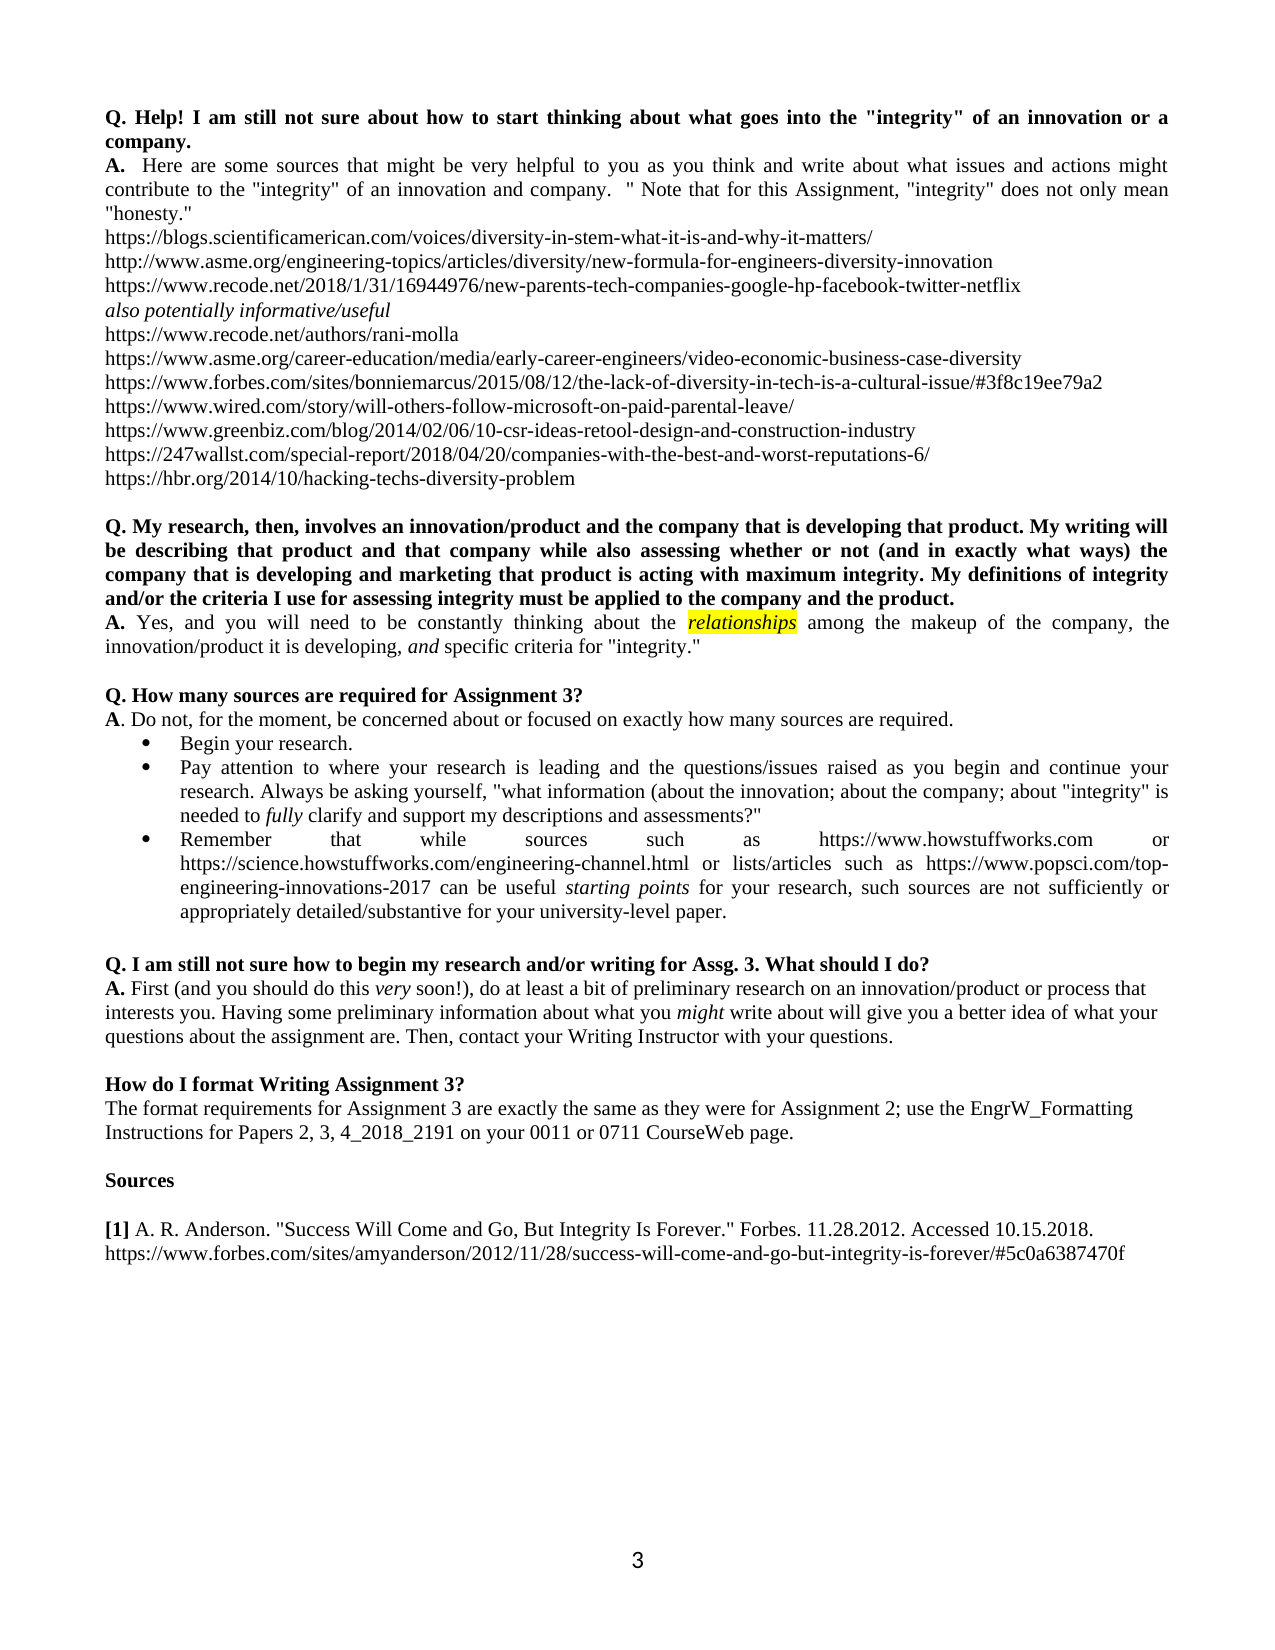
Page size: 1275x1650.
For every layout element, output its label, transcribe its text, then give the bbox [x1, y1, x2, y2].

text Sources [105, 1168, 1170, 1192]
text https://247wallst.com/special-report/2018/04/20/companies-with-the-best-and-worst-reputations-6/ [105, 442, 1170, 466]
text also potentially informative/useful [105, 297, 1170, 322]
text How do I format Writing Assignment 3? [105, 1072, 1170, 1096]
list Begin your research. [142, 731, 1170, 755]
text https://www.recode.net/2018/1/31/16944976/new-parents-tech-companies-google-hp-facebook-twitter-netflix [105, 273, 1170, 297]
text https://blogs.scientificamerican.com/voices/diversity-in-stem-what-it-is-and-why-it-matters/ [105, 225, 1170, 249]
list Remember that while sources such as https://www.howstuffworks.com or https://science.howstuffworks.com/engineering-channel.html or lists/articles such as https://www.popsci.com/top-engineering-innovations-2017 can be useful starting points for your research, such sources are not sufficiently or appropriately detailed/substantive for your university-level paper. [142, 827, 1170, 923]
text A. First (and you should do this very soon!), do at least a bit of preliminary research on an innovation/product or process that interests you. Having some preliminary information about what you might write about will give you a better idea of what your questions about the assignment are. Then, contact your Writing Instructor with your questions. [105, 976, 1170, 1048]
text [1] A. R. Anderson. "Success Will Come and Go, But Integrity Is Forever." Forbes. 11.28.2012. Accessed 10.15.2018. https://www.forbes.com/sites/amyanderson/2012/11/28/success-will-come-and-go-but-integrity-is-forever/#5c0a6387470f [105, 1217, 1170, 1265]
text https://www.forbes.com/sites/bonniemarcus/2015/08/12/the-lack-of-diversity-in-tech-is-a-cultural-issue/#3f8c19ee79a2 [105, 370, 1170, 394]
text A. Do not, for the moment, be concerned about or focused on exactly how many sources are required. [105, 707, 1170, 731]
text https://hbr.org/2014/10/hacking-techs-diversity-problem [105, 466, 1170, 490]
text Q. I am still not sure how to begin my research and/or writing for Assg. 3. What should I do? [105, 952, 1170, 976]
list Pay attention to where your research is leading and the questions/issues raised as you begin and continue your research. Always be asking yourself, "what information (about the innovation; about the company; about "integrity" is needed to fully clarify and support my descriptions and assessments?" [142, 755, 1170, 827]
text https://www.wired.com/story/will-others-follow-microsoft-on-paid-parental-leave/ [105, 394, 1170, 418]
text A. Here are some sources that might be very helpful to you as you think and write about what issues and actions might contribute to the "integrity" of an innovation and company. " Note that for this Assignment, "integrity" does not only mean "honesty." [105, 153, 1170, 225]
text https://www.asme.org/career-education/media/early-career-engineers/video-economic-business-case-diversity [105, 346, 1170, 370]
text https://www.recode.net/authors/rani-molla [105, 322, 1170, 346]
text The format requirements for Assignment 3 are exactly the same as they were for Assignment 2; use the EngrW_Formatting Instructions for Papers 2, 3, 4_2018_2191 on your 0011 or 0711 CourseWeb page. [105, 1096, 1170, 1144]
text Q. Help! I am still not sure about how to start thinking about what goes into the "integrity" of an innovation or a company. [105, 105, 1170, 153]
text Q. My research, then, involves an innovation/product and the company that is developing that product. My writing will be describing that product and that company while also assessing whether or not (and in exactly what ways) the company that is developing and marketing that product is acting with maximum integrity. My definitions of integrity and/or the criteria I use for assessing integrity must be applied to the company and the product. [105, 514, 1170, 610]
text https://www.greenbiz.com/blog/2014/02/06/10-csr-ideas-retool-design-and-construction-industry [105, 418, 1170, 442]
text Q. How many sources are required for Assignment 3? [105, 682, 1170, 707]
text A. Yes, and you will need to be constantly thinking about the relationships among the makeup of the company, the innovation/product it is developing, and specific criteria for "integrity." [105, 610, 1170, 658]
text http://www.asme.org/engineering-topics/articles/diversity/new-formula-for-engineers-diversity-innovation [105, 249, 1170, 273]
